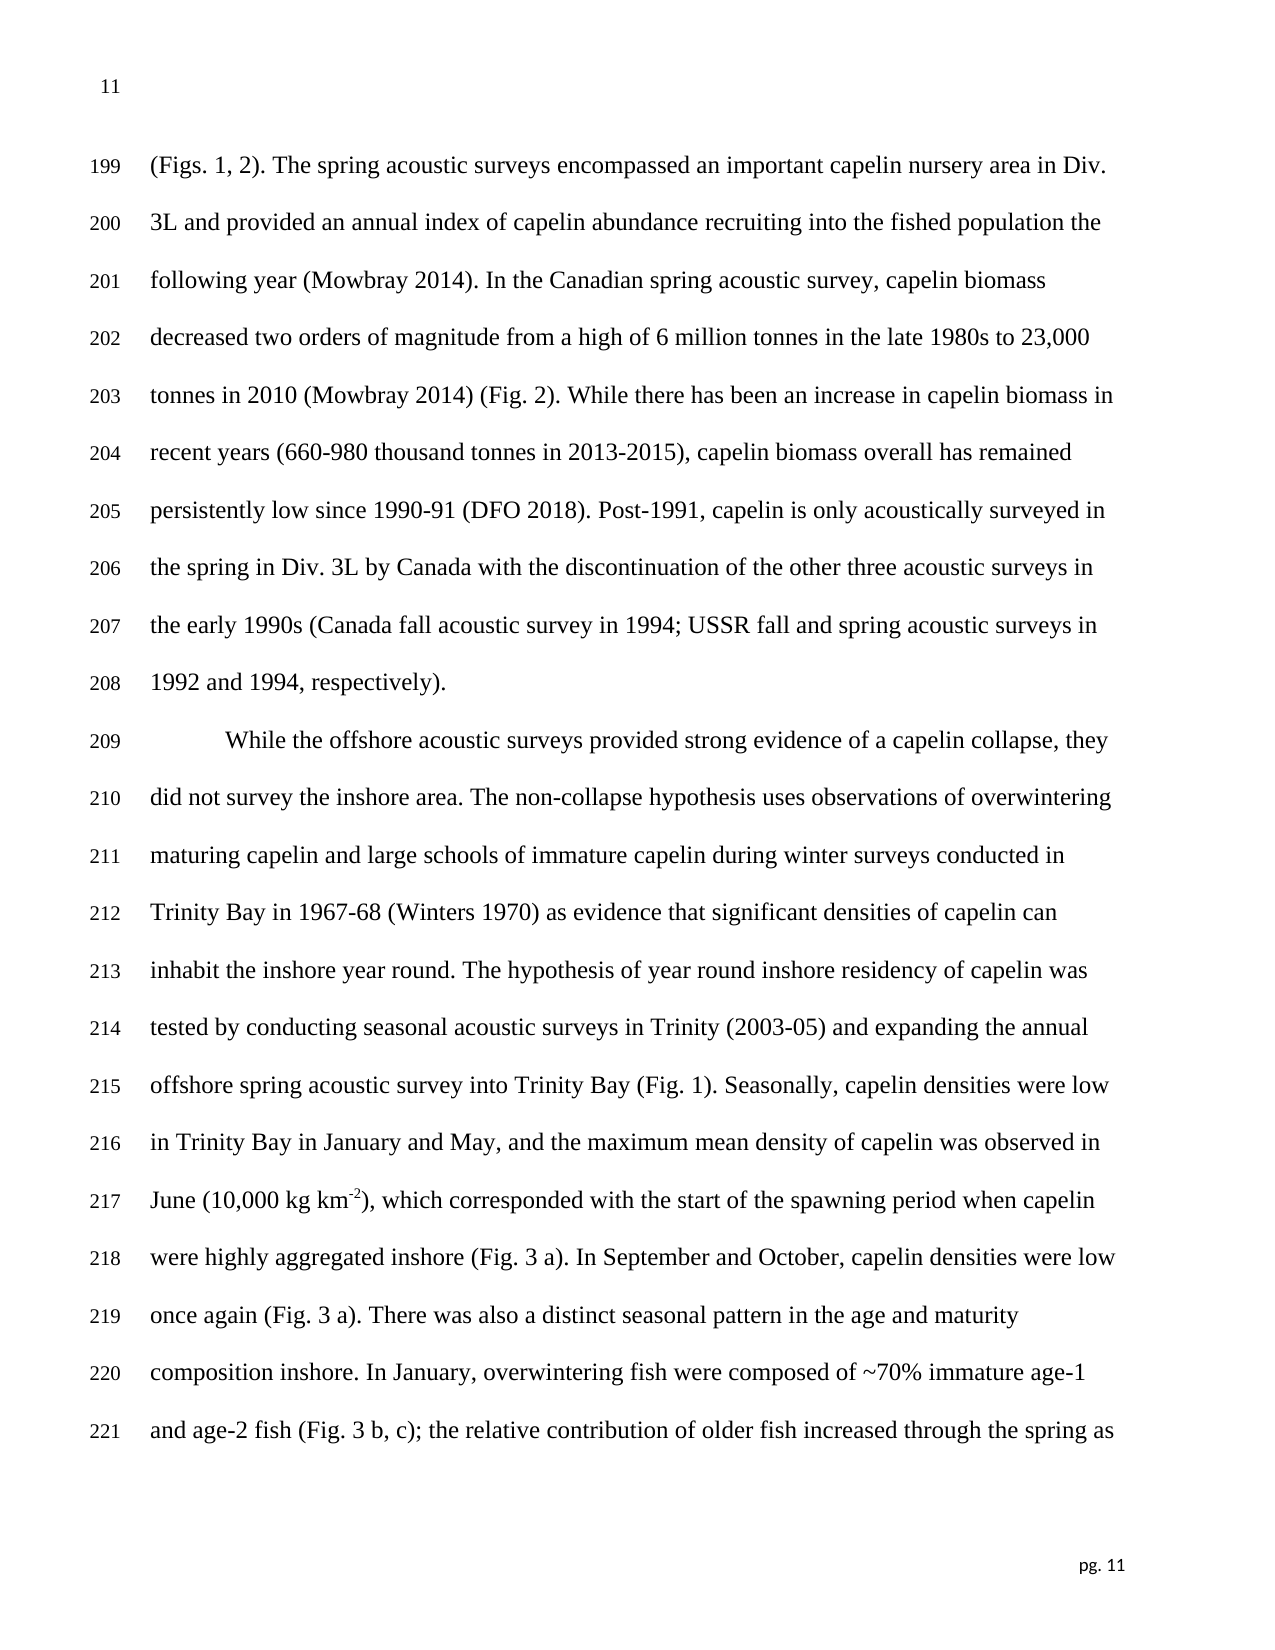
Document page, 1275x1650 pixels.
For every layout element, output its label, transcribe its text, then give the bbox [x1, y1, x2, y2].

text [150, 725, 1125, 1444]
